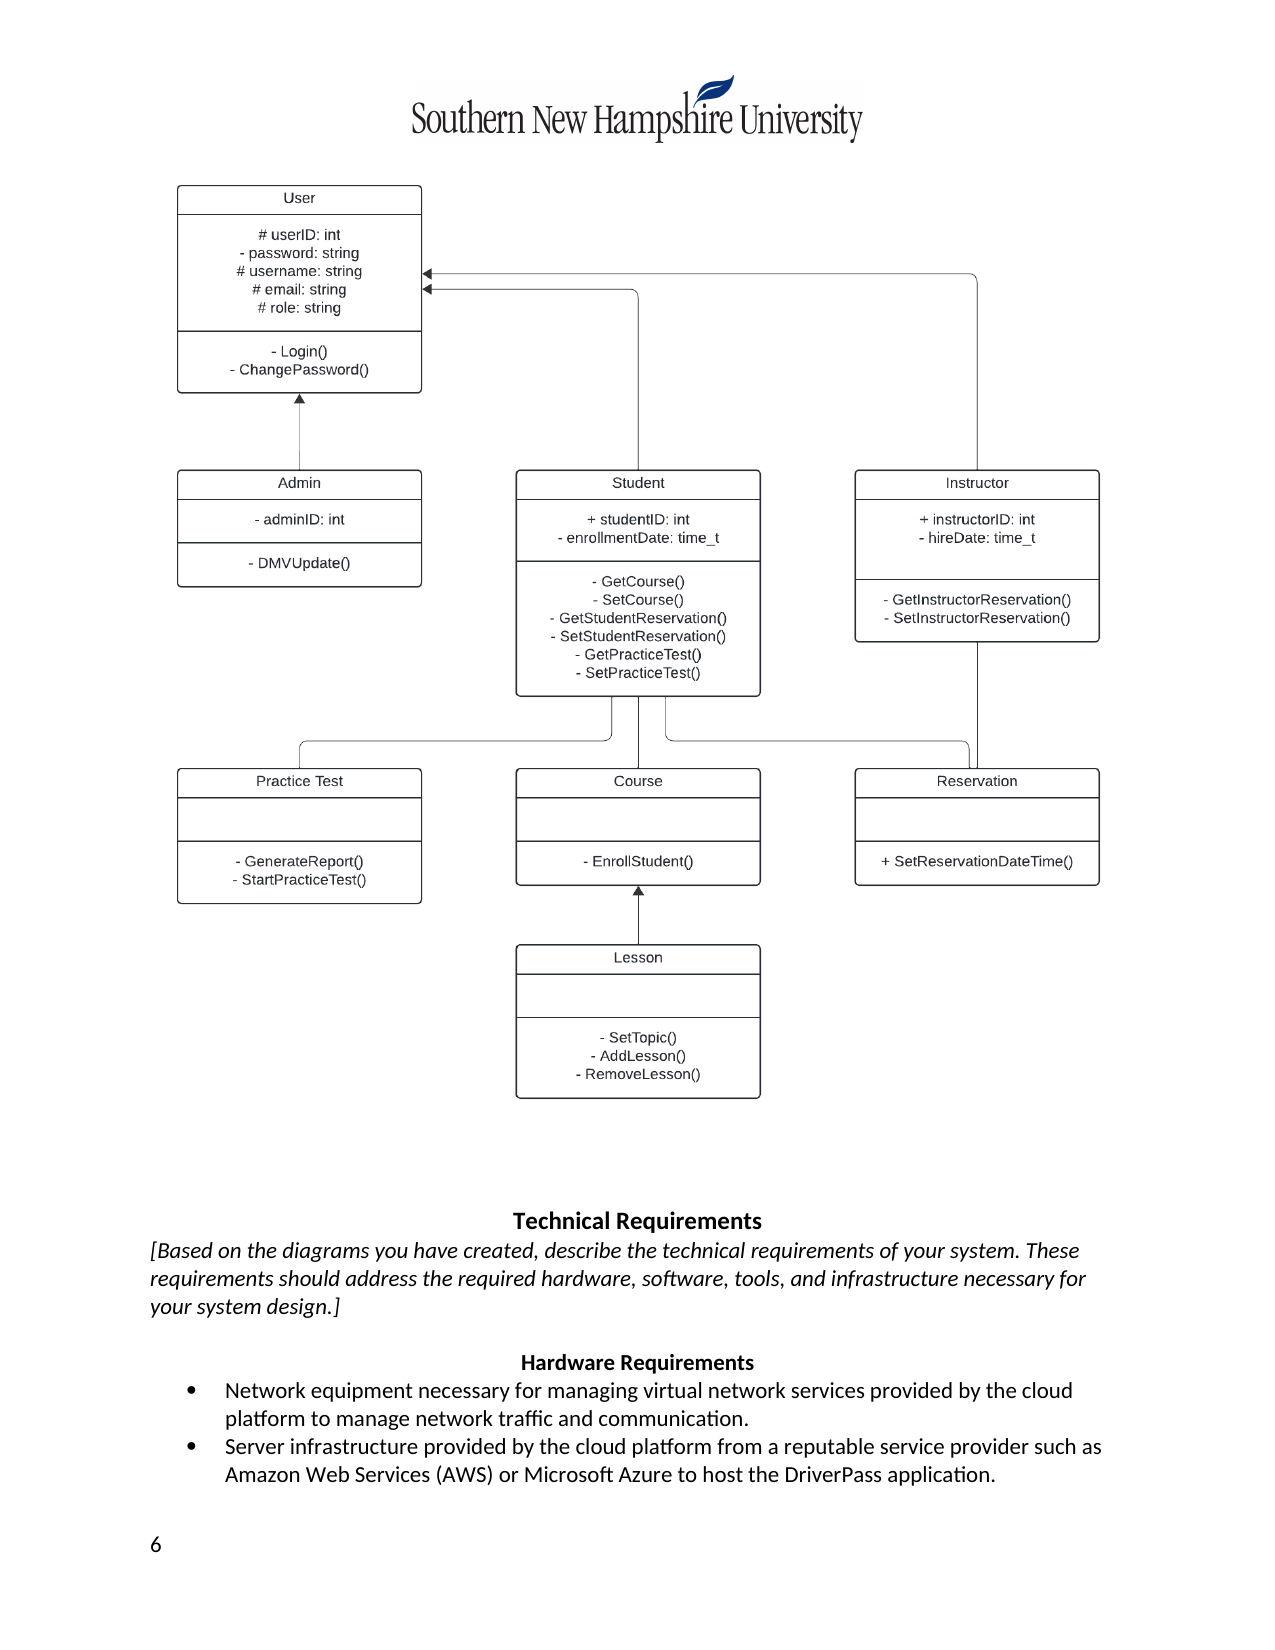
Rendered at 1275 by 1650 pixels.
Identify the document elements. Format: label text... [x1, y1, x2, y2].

picture [150, 158, 1125, 1125]
subtitle Technical Requirements [150, 1205, 1125, 1236]
list Server infrastructure provided by the cloud platform from a reputable service provider such as Amazon Web Services (AWS) or Microsoft Azure to host the DriverPass application. [187, 1432, 1125, 1488]
picture [412, 75, 863, 143]
list Network equipment necessary for managing virtual network services provided by the cloud platform to manage network traffic and communication. [187, 1376, 1125, 1432]
text [Based on the diagrams you have created, describe the technical requirements of your system. These requirements should address the required hardware, software, tools, and infrastructure necessary for your system design.] [150, 1236, 1125, 1320]
text Hardware Requirements [150, 1348, 1125, 1376]
